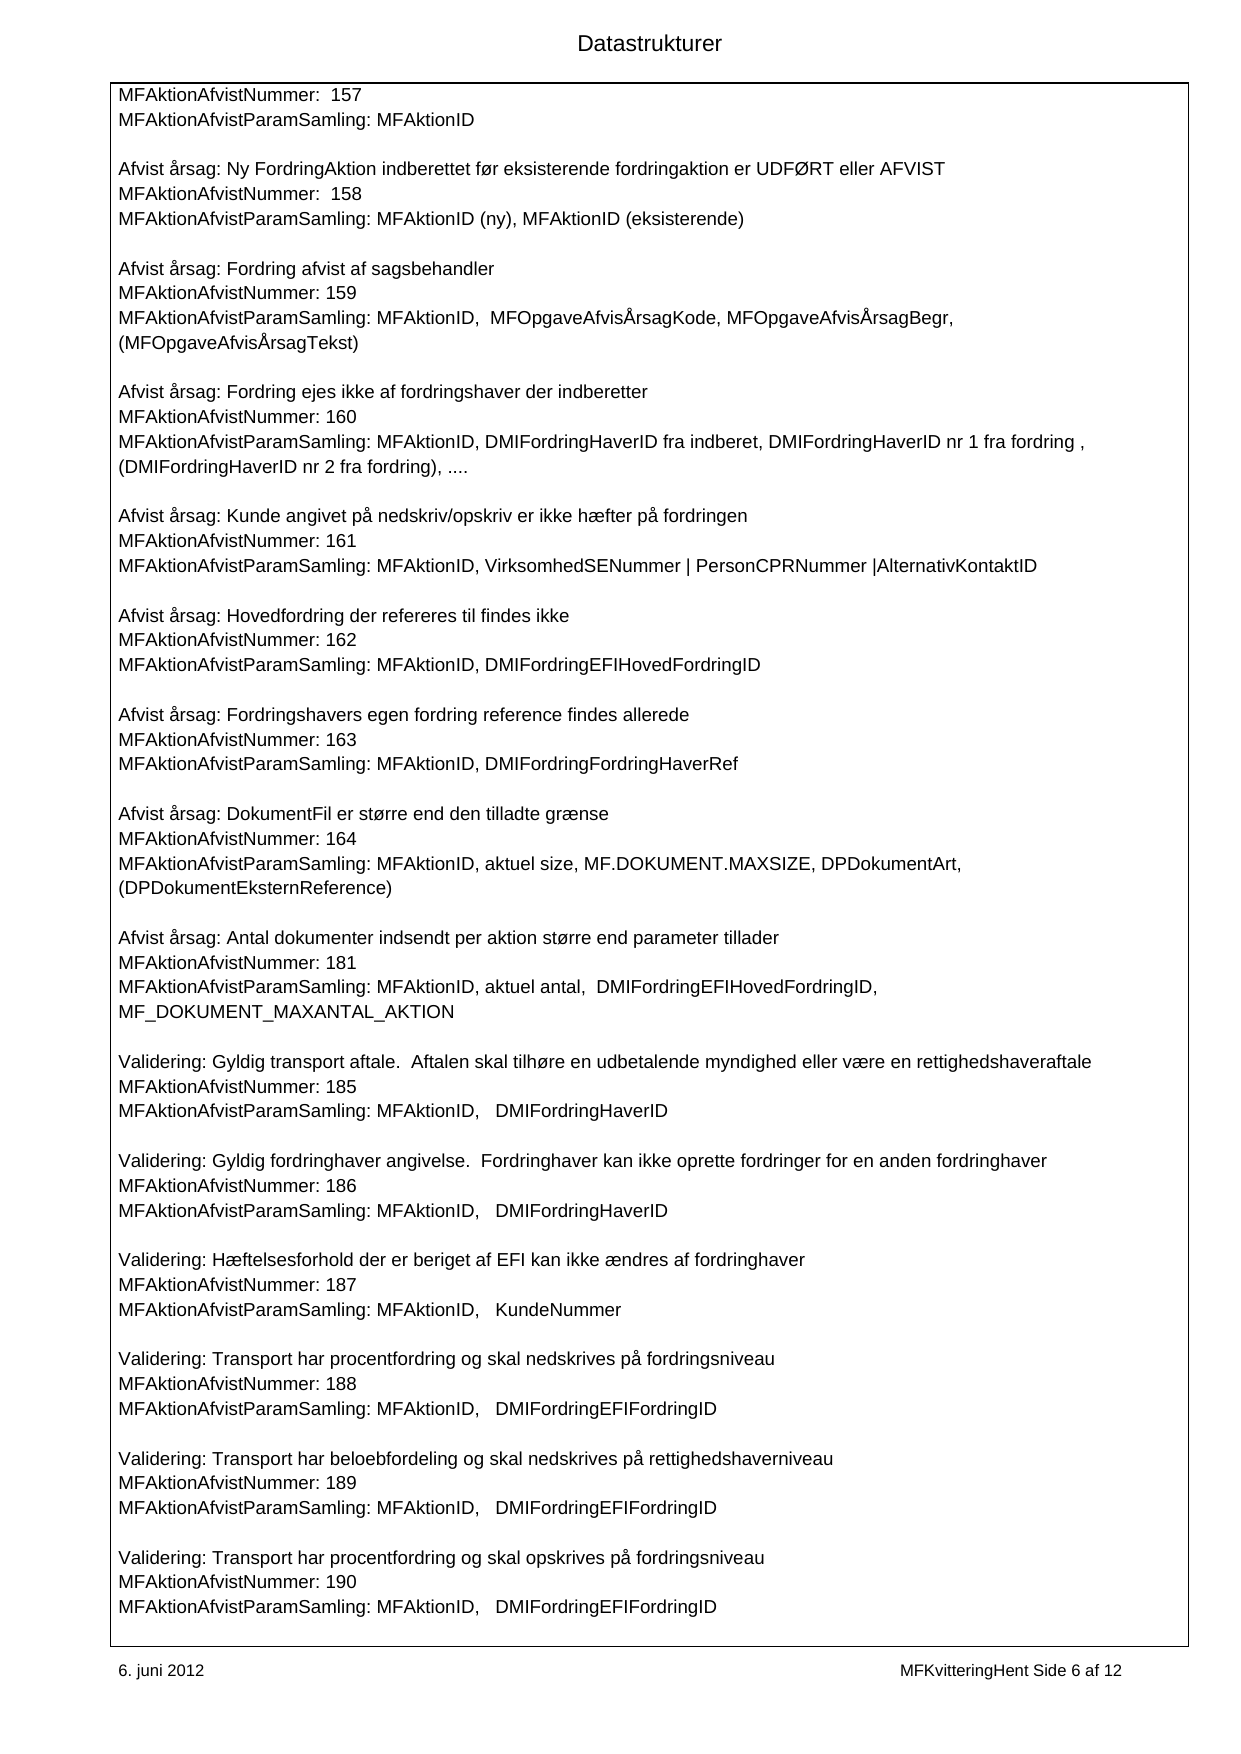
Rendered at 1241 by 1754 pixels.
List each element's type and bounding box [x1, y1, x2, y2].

table_cell [111, 84, 1188, 1646]
